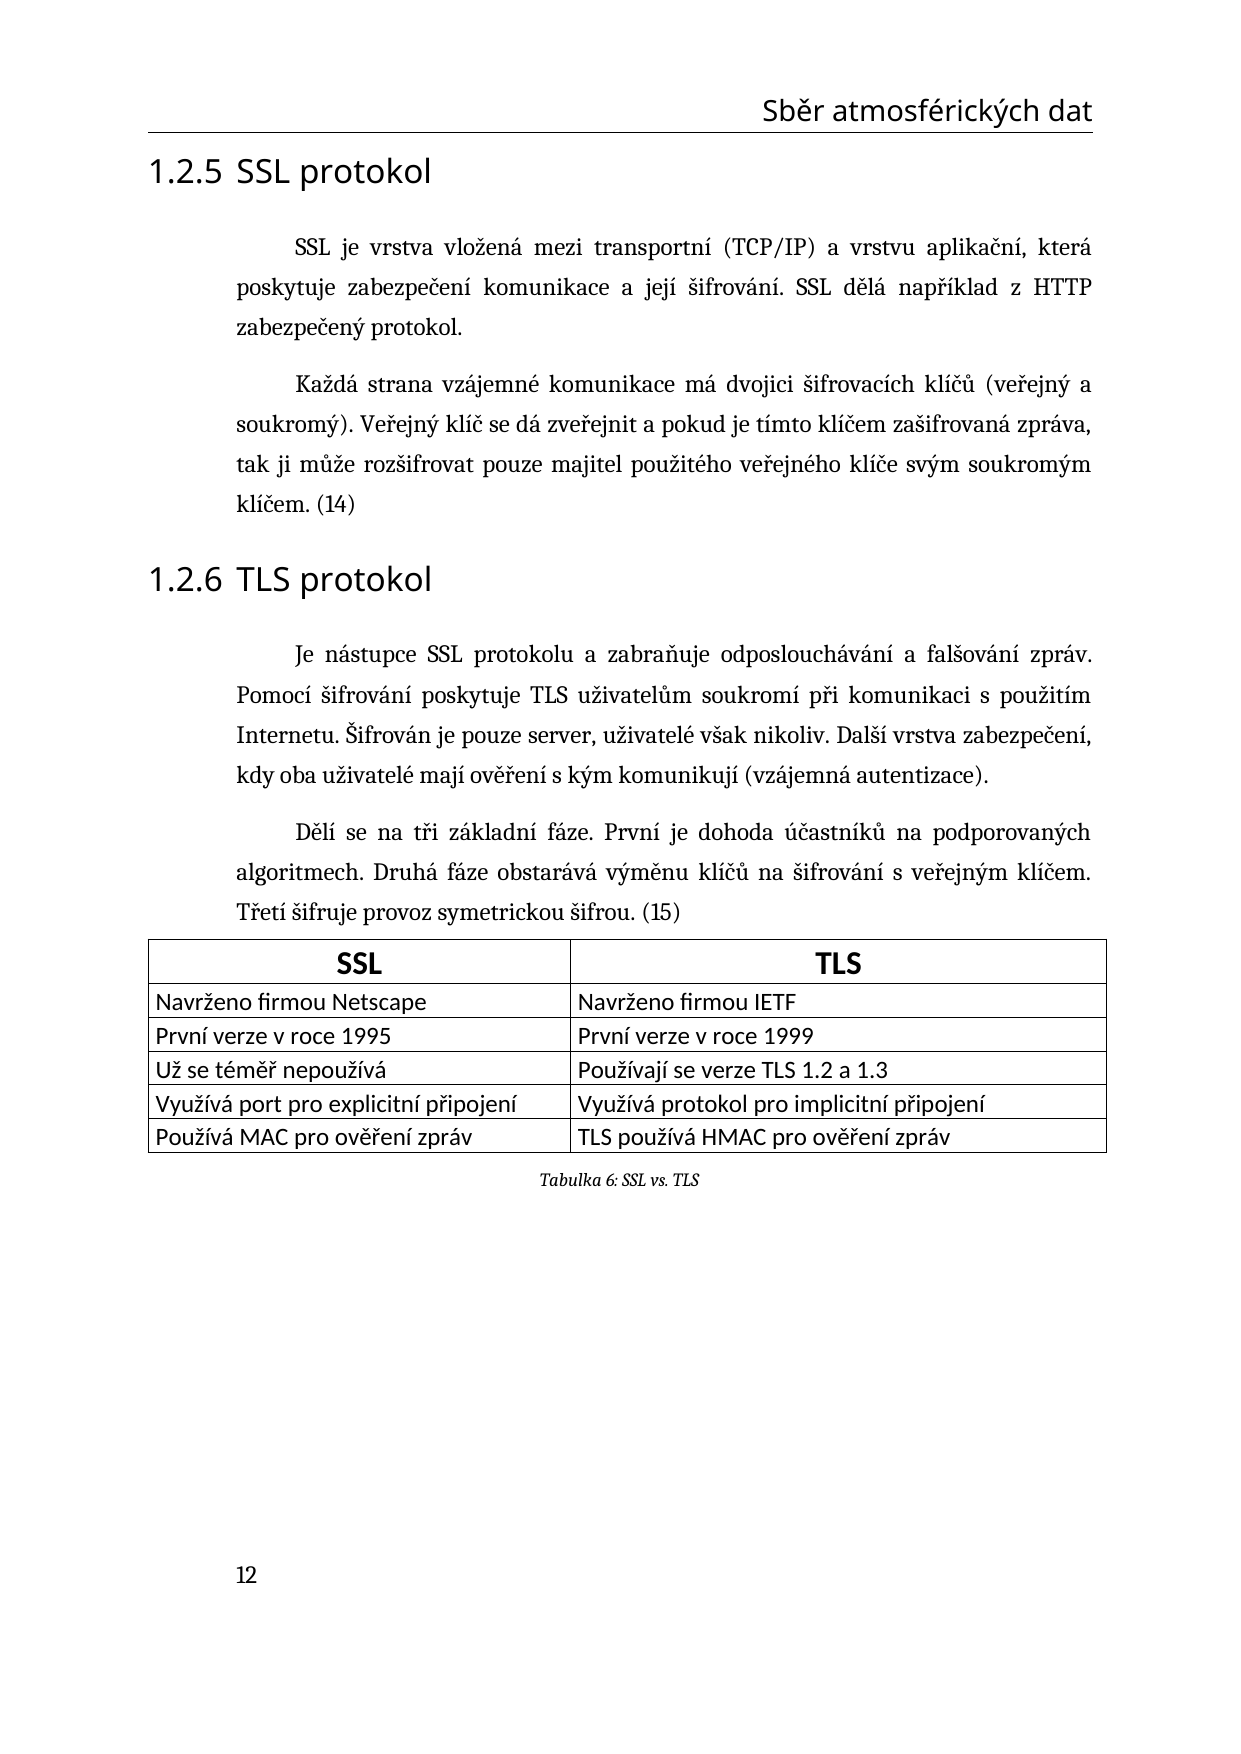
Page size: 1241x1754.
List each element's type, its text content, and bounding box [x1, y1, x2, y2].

table_cell Navrženo firmou Netscape [149, 984, 570, 1017]
table_header TLS [571, 940, 1106, 983]
text Každá strana vzájemné komunikace má dvojici šifrovacích klíčů (veřejný a soukromý). Veřejný klíč se dá zveřejnit a pokud je tímto klíčem zašifrovaná zpráva, tak ji může rozšifrovat pouze majitel použitého veřejného klíče svým soukromým klíčem. [236, 370, 1093, 519]
table_cell Používá MAC pro ověření zpráv [149, 1119, 570, 1152]
table_cell První verze v roce 1995 [149, 1018, 570, 1051]
table_header SSL [149, 940, 570, 983]
table_cell Používají se verze TLS 1.2 a 1.3 [571, 1052, 1106, 1084]
text SSL je vrstva vložená mezi transportní (TCP/IP) a vrstvu aplikační, která poskytuje zabezpečení komunikace a její šifrování. SSL dělá například z HTTP zabezpečený protokol. [236, 232, 1093, 342]
table_cell První verze v roce 1999 [571, 1018, 1106, 1051]
table_cell TLS používá HMAC pro ověření zpráv [571, 1119, 1106, 1152]
table_cell Využívá protokol pro implicitní připojení [571, 1085, 1106, 1118]
text Je nástupce SSL protokolu a zabraňuje odposlouchávání a falšování zpráv. Pomocí šifrování poskytuje TLS uživatelům soukromí při komunikaci s použitím Internetu. Šifrován je pouze server, uživatelé však nikoliv. Další vrstva zabezpečení, kdy oba uživatelé mají ověření s kým komunikují (vzájemná autentizace). [236, 640, 1093, 790]
subtitle SSL protokol [148, 148, 1093, 193]
text Dělí se na tři základní fáze. První je dohoda účastníků na podporovaných algoritmech. Druhá fáze obstarává výměnu klíčů na šifrování s veřejným klíčem. Třetí šifruje provoz symetrickou šifrou. [236, 818, 1093, 927]
table_cell Už se téměř nepoužívá [149, 1052, 570, 1084]
table_cell Navrženo firmou IETF [571, 984, 1106, 1017]
subtitle TLS protokol [148, 556, 1093, 601]
table_cell Využívá port pro explicitní připojení [149, 1085, 570, 1118]
